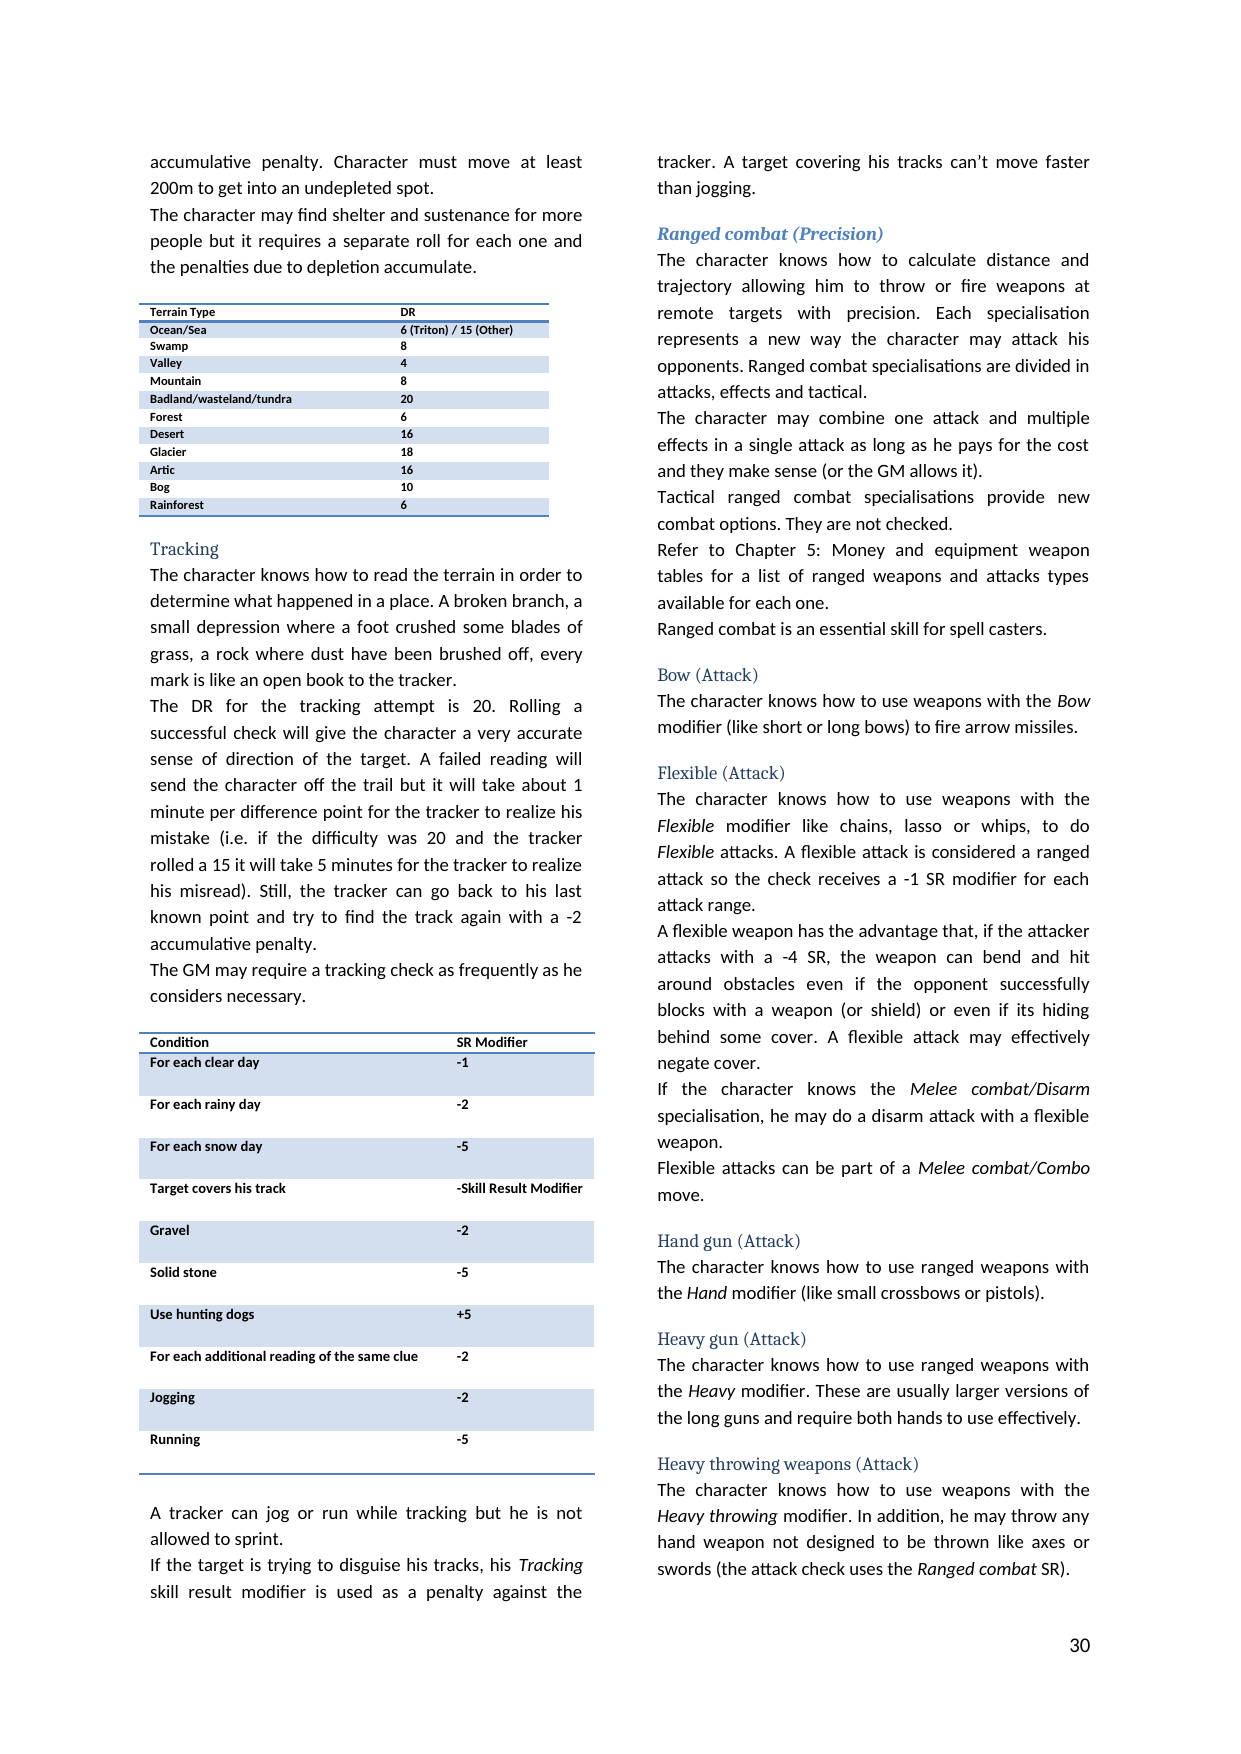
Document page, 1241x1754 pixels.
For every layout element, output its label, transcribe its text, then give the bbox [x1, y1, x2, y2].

table_cell 20 [389, 391, 549, 409]
table_header Condition [139, 1034, 445, 1052]
table_cell Valley [139, 356, 389, 373]
table_header DR [389, 305, 549, 320]
table_cell -Skill Result Modifier [445, 1179, 594, 1221]
table_cell 4 [389, 356, 549, 373]
table_cell Swamp [139, 338, 389, 356]
subtitle Ranged combat (Precision) [657, 223, 1090, 245]
text The character knows how to read the terrain in order to determine what happened in a place. A broken branch, a small depression where a foot crushed some blades of grass, a rock where dust have been brushed off, every mark is like an open book to the tracker. [150, 563, 583, 691]
table_cell Ocean/Sea [139, 323, 389, 338]
table_cell 8 [389, 338, 549, 356]
table_cell 6 [389, 409, 549, 427]
table_cell -2 [445, 1389, 594, 1431]
table_cell For each additional reading of the same clue [139, 1347, 445, 1389]
table_header SR Modifier [445, 1034, 594, 1052]
table_cell 18 [389, 444, 549, 462]
table_cell Desert [139, 427, 389, 444]
text If the target is trying to disguise his tracks, his Tracking skill result modifier is used as a penalty against the tracker. A target covering his tracks can’t move faster than jogging. [657, 150, 1090, 199]
text If the character knows the Melee combat/Disarm specialisation, he may do a disarm attack with a flexible weapon. [657, 1077, 1090, 1153]
table_cell -2 [445, 1221, 594, 1263]
table_cell 6 (Triton) / 15 (Other) [389, 323, 549, 338]
text The DR for the tracking attempt is 20. Rolling a successful check will give the character a very accurate sense of direction of the target. A failed reading will send the character off the trail but it will take about 1 minute per difference point for the tracker to realize his mistake (i.e. if the difficulty was 20 and the tracker rolled a 15 it will take 5 minutes for the tracker to realize his misread). Still, the tracker can go back to his last known point and try to find the track again with a -2 accumulative penalty. [150, 694, 583, 955]
table_cell Glacier [139, 444, 389, 462]
text The character knows how to calculate distance and trajectory allowing him to throw or fire weapons at remote targets with precision. Each specialisation represents a new way the character may attack his opponents. Ranged combat specialisations are divided in attacks, effects and tactical. [657, 248, 1090, 403]
table_cell Bog [139, 480, 389, 497]
table_cell 16 [389, 462, 549, 480]
table_cell Solid stone [139, 1263, 445, 1305]
text The character knows how to use ranged weapons with the Heavy modifier. These are usually larger versions of the long guns and require both hands to use effectively. [657, 1353, 1090, 1429]
table_cell For each rainy day [139, 1096, 445, 1137]
table_cell 6 [389, 498, 549, 515]
text If the target is trying to disguise his tracks, his Tracking skill result modifier is used as a penalty against the tracker. A target covering his tracks can’t move faster than jogging. [150, 1553, 583, 1603]
subtitle Heavy gun (Attack) [657, 1328, 1090, 1350]
table_cell -5 [445, 1138, 594, 1179]
table_cell 10 [389, 480, 549, 497]
table_cell -5 [445, 1431, 594, 1472]
subtitle Tracking [150, 538, 583, 559]
table_cell -2 [445, 1096, 594, 1137]
table_cell Target covers his track [139, 1179, 445, 1221]
table_cell 8 [389, 374, 549, 391]
text Tactical ranged combat specialisations provide new combat options. They are not checked. [657, 486, 1090, 535]
text Refer to Chapter 5: Money and equipment weapon tables for a list of ranged weapons and attacks types available for each one. [657, 538, 1090, 614]
text Flexible attacks can be part of a Melee combat/Combo move. [657, 1157, 1090, 1206]
text The character knows how to use weapons with the Bow modifier (like short or long bows) to fire arrow missiles. [657, 689, 1090, 738]
table_cell Badland/wasteland/tundra [139, 391, 389, 409]
table_cell Forest [139, 409, 389, 427]
text The character may combine one attack and multiple effects in a single attack as long as he pays for the cost and they make sense (or the GM allows it). [657, 406, 1090, 482]
text Ranged combat is an essential skill for spell casters. [657, 617, 1090, 640]
table_cell Rainforest [139, 498, 389, 515]
subtitle Heavy throwing weapons (Attack) [657, 1453, 1090, 1475]
table_cell For each snow day [139, 1138, 445, 1179]
table_cell Mountain [139, 374, 389, 391]
table_cell +5 [445, 1305, 594, 1347]
table_cell Use hunting dogs [139, 1305, 445, 1347]
table_cell Running [139, 1431, 445, 1472]
table_header Terrain Type [139, 305, 389, 320]
table_cell Artic [139, 462, 389, 480]
table_cell 16 [389, 427, 549, 444]
table_cell -1 [445, 1054, 594, 1096]
text A flexible weapon has the advantage that, if the attacker attacks with a -4 SR, the weapon can bend and hit around obstacles even if the opponent successfully blocks with a weapon (or shield) or even if its hiding behind some cover. A flexible attack may effectively negate cover. [657, 919, 1090, 1074]
table_cell -2 [445, 1347, 594, 1389]
text The character knows how to use weapons with the Flexible modifier like chains, lasso or whips, to do Flexible attacks. A flexible attack is considered a ranged attack so the check receives a -1 SR modifier for each attack range. [657, 788, 1090, 916]
text The GM may require a tracking check as frequently as he considers necessary. [150, 958, 583, 1007]
subtitle Flexible (Attack) [657, 763, 1090, 784]
table_cell For each clear day [139, 1054, 445, 1096]
text The character knows how to use weapons with the Heavy throwing modifier. In addition, he may throw any hand weapon not designed to be thrown like axes or swords (the attack check uses the Ranged combat SR). [657, 1478, 1090, 1580]
text The character knows how to use ranged weapons with the Hand modifier (like small crossbows or pistols). [657, 1255, 1090, 1304]
text The character may find shelter and sustenance for more people but it requires a separate roll for each one and the penalties due to depletion accumulate. [150, 203, 583, 278]
subtitle Hand gun (Attack) [657, 1230, 1090, 1252]
table_cell Jogging [139, 1389, 445, 1431]
table_cell -5 [445, 1263, 594, 1305]
table_cell Gravel [139, 1221, 445, 1263]
text A tracker can jog or run while tracking but he is not allowed to sprint. [150, 1501, 583, 1550]
subtitle Bow (Attack) [657, 664, 1090, 686]
